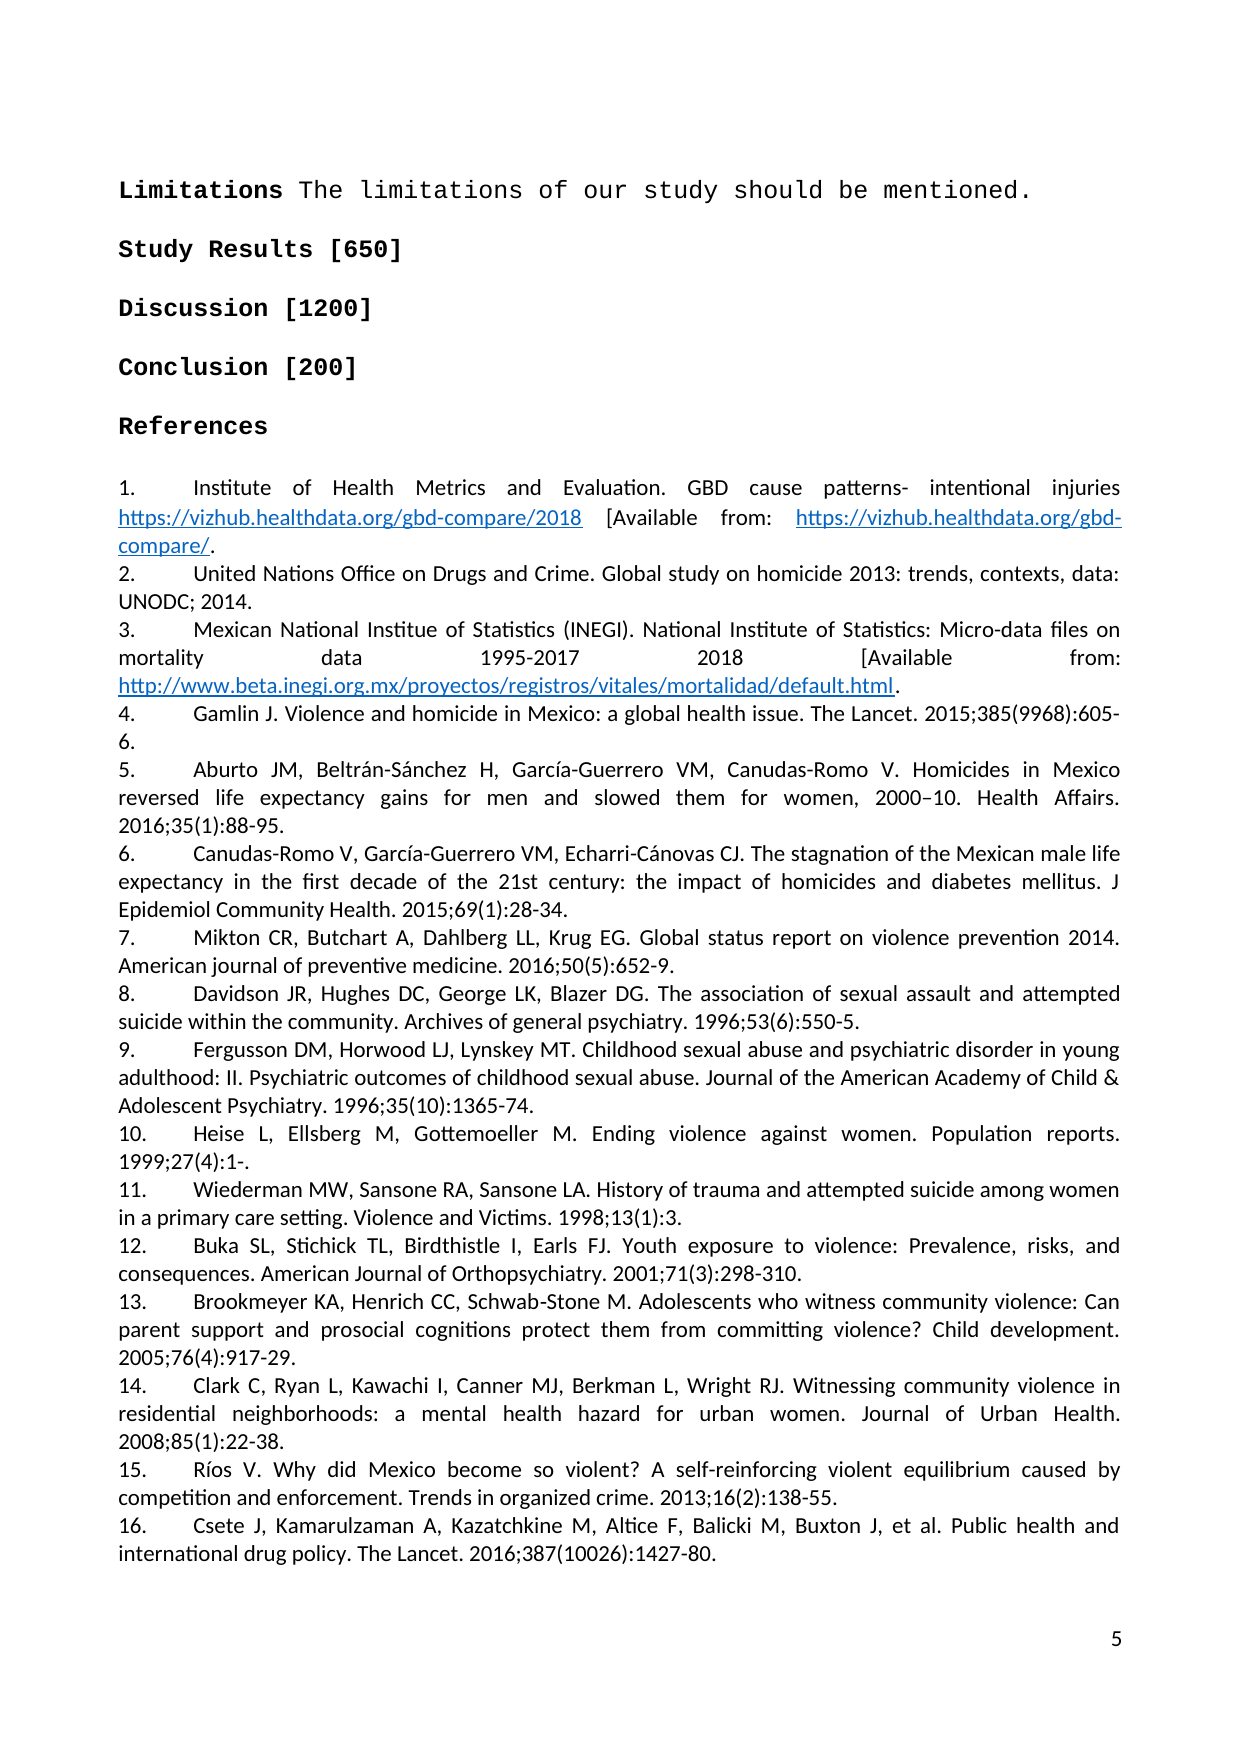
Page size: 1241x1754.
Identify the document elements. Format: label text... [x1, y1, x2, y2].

text 16. Csete J, Kamarulzaman A, Kazatchkine M, Altice F, Balicki M, Buxton J, et al. Public health and international drug policy. The Lancet. 2016;387(10026):1427-80. [118, 1512, 1122, 1568]
text Conclusion [200] [118, 355, 1122, 383]
text 14. Clark C, Ryan L, Kawachi I, Canner MJ, Berkman L, Wright RJ. Witnessing community violence in residential neighborhoods: a mental health hazard for urban women. Journal of Urban Health. 2008;85(1):22-38. [118, 1371, 1122, 1456]
text 4. Gamlin J. Violence and homicide in Mexico: a global health issue. The Lancet. 2015;385(9968):605-6. [118, 699, 1122, 755]
text 3. Mexican National Institue of Statistics (INEGI). National Institute of Statistics: Micro-data files on mortality data 1995-2017 2018 [Available from: http://www.beta.inegi.org.mx/proyectos/registros/vitales/mortalidad/default.html. [118, 615, 1122, 699]
text 7. Mikton CR, Butchart A, Dahlberg LL, Krug EG. Global status report on violence prevention 2014. American journal of preventive medicine. 2016;50(5):652-9. [118, 923, 1122, 979]
text 2. United Nations Office on Drugs and Crime. Global study on homicide 2013: trends, contexts, data: UNODC; 2014. [118, 559, 1122, 615]
text 10. Heise L, Ellsberg M, Gottemoeller M. Ending violence against women. Population reports. 1999;27(4):1-. [118, 1119, 1122, 1175]
text References [118, 414, 1122, 442]
text 6. Canudas-Romo V, García-Guerrero VM, Echarri-Cánovas CJ. The stagnation of the Mexican male life expectancy in the first decade of the 21st century: the impact of homicides and diabetes mellitus. J Epidemiol Community Health. 2015;69(1):28-34. [118, 839, 1122, 923]
text 8. Davidson JR, Hughes DC, George LK, Blazer DG. The association of sexual assault and attempted suicide within the community. Archives of general psychiatry. 1996;53(6):550-5. [118, 979, 1122, 1035]
text 12. Buka SL, Stichick TL, Birdthistle I, Earls FJ. Youth exposure to violence: Prevalence, risks, and consequences. American Journal of Orthopsychiatry. 2001;71(3):298-310. [118, 1231, 1122, 1287]
text 9. Fergusson DM, Horwood LJ, Lynskey MT. Childhood sexual abuse and psychiatric disorder in young adulthood: II. Psychiatric outcomes of childhood sexual abuse. Journal of the American Academy of Child & Adolescent Psychiatry. 1996;35(10):1365-74. [118, 1035, 1122, 1119]
text 5. Aburto JM, Beltrán-Sánchez H, García-Guerrero VM, Canudas-Romo V. Homicides in Mexico reversed life expectancy gains for men and slowed them for women, 2000–10. Health Affairs. 2016;35(1):88-95. [118, 755, 1122, 839]
text 13. Brookmeyer KA, Henrich CC, Schwab‐Stone M. Adolescents who witness community violence: Can parent support and prosocial cognitions protect them from committing violence? Child development. 2005;76(4):917-29. [118, 1287, 1122, 1371]
text Limitations The limitations of our study should be mentioned. [118, 177, 1122, 206]
text 11. Wiederman MW, Sansone RA, Sansone LA. History of trauma and attempted suicide among women in a primary care setting. Violence and Victims. 1998;13(1):3. [118, 1175, 1122, 1231]
text 1. Institute of Health Metrics and Evaluation. GBD cause patterns- intentional injuries https://vizhub.healthdata.org/gbd-compare/2018 [Available from: https://vizhub.healthdata.org/gbd-compare/. [118, 473, 1122, 559]
text 15. Ríos V. Why did Mexico become so violent? A self-reinforcing violent equilibrium caused by competition and enforcement. Trends in organized crime. 2013;16(2):138-55. [118, 1456, 1122, 1512]
text Discussion [1200] [118, 296, 1122, 324]
text Study Results [650] [118, 236, 1122, 265]
